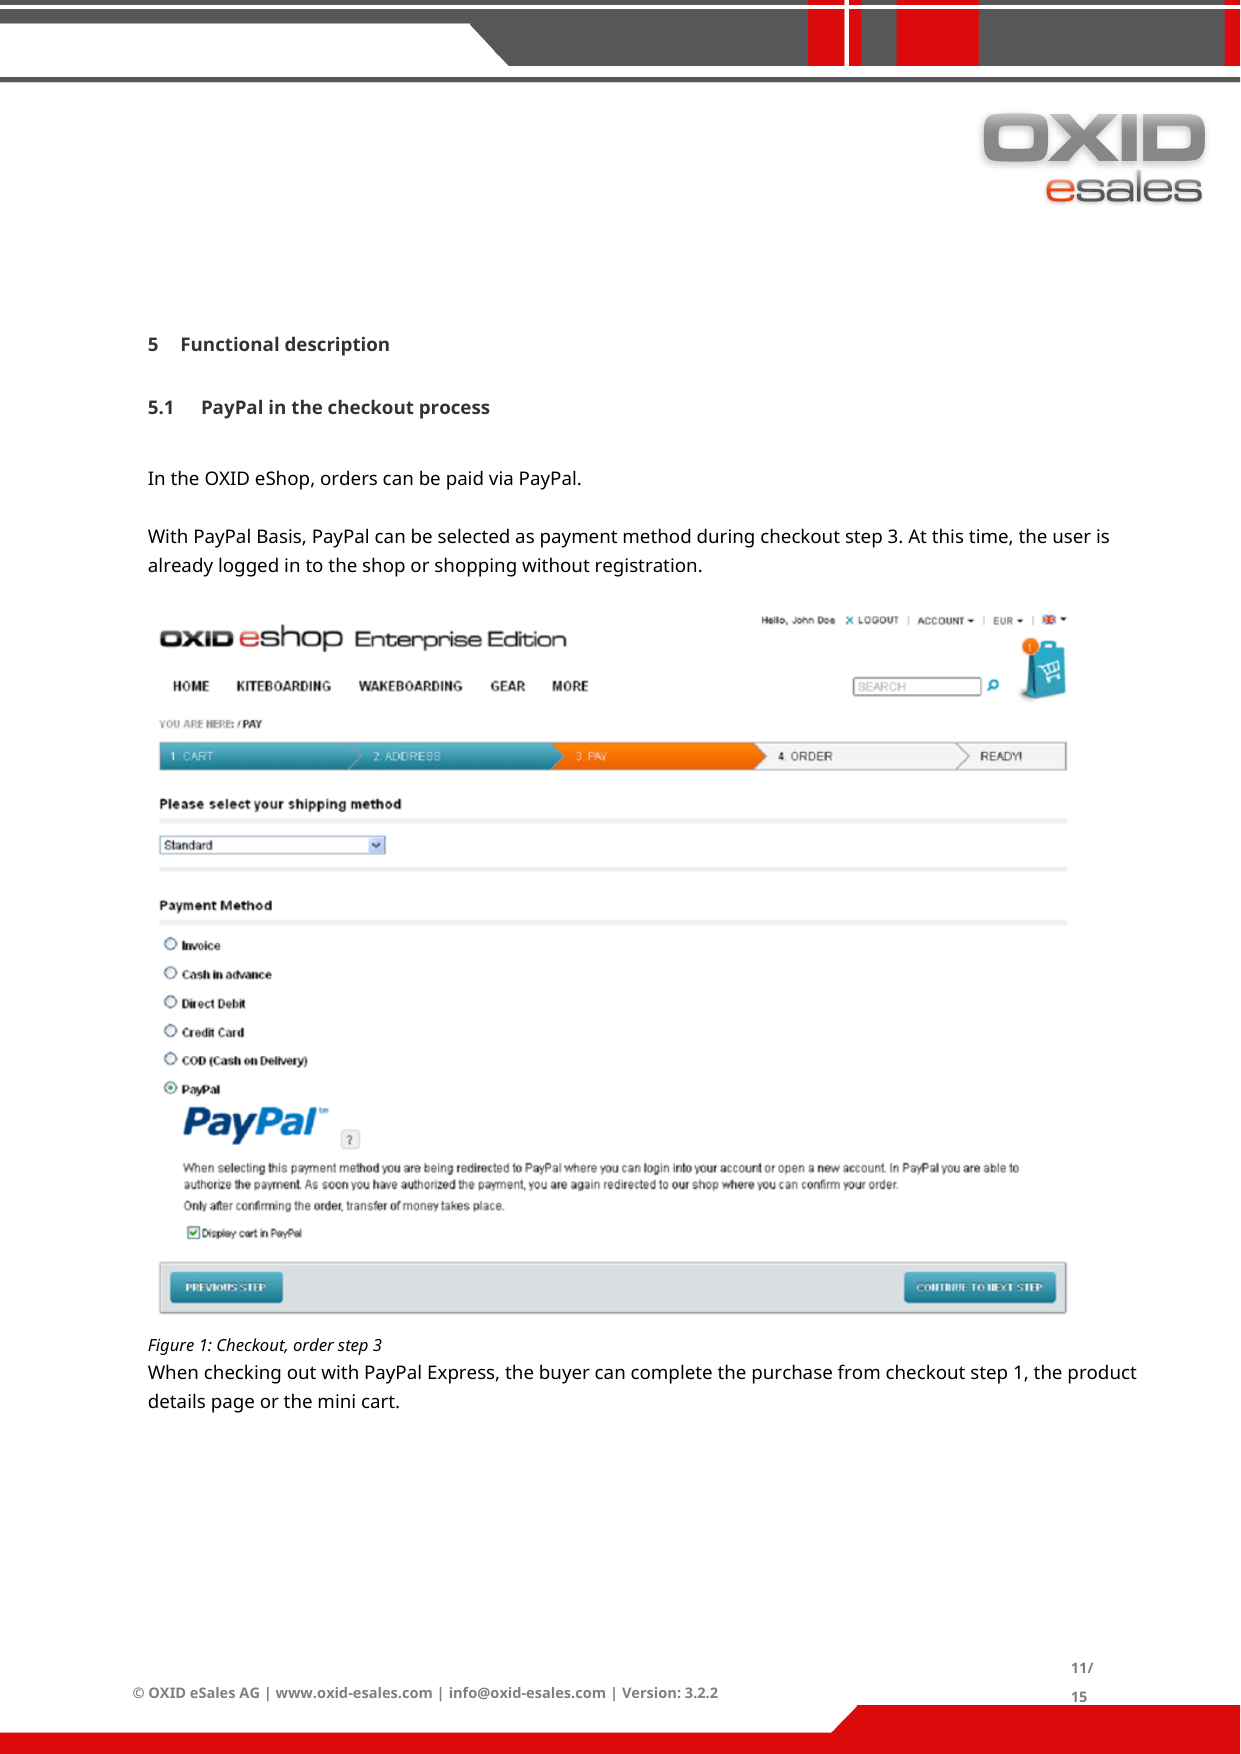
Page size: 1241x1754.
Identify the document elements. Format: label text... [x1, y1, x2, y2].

picture [147, 608, 1078, 1325]
subtitle PayPal in the checkout process [148, 391, 1152, 420]
text In the OXID eShop, orders can be paid via PayPal. [148, 462, 1152, 491]
picture [0, 0, 1241, 210]
text With PayPal Basis, PayPal can be selected as payment method during checkout step 3. At this time, the user is already logged in to the shop or shopping without registration. [148, 520, 1152, 578]
subtitle Functional description [148, 328, 1152, 357]
picture [0, 1705, 1241, 1754]
text When checking out with PayPal Express, the buyer can complete the purchase from checkout step 1, the product details page or the mini cart. [148, 1065, 1152, 1415]
